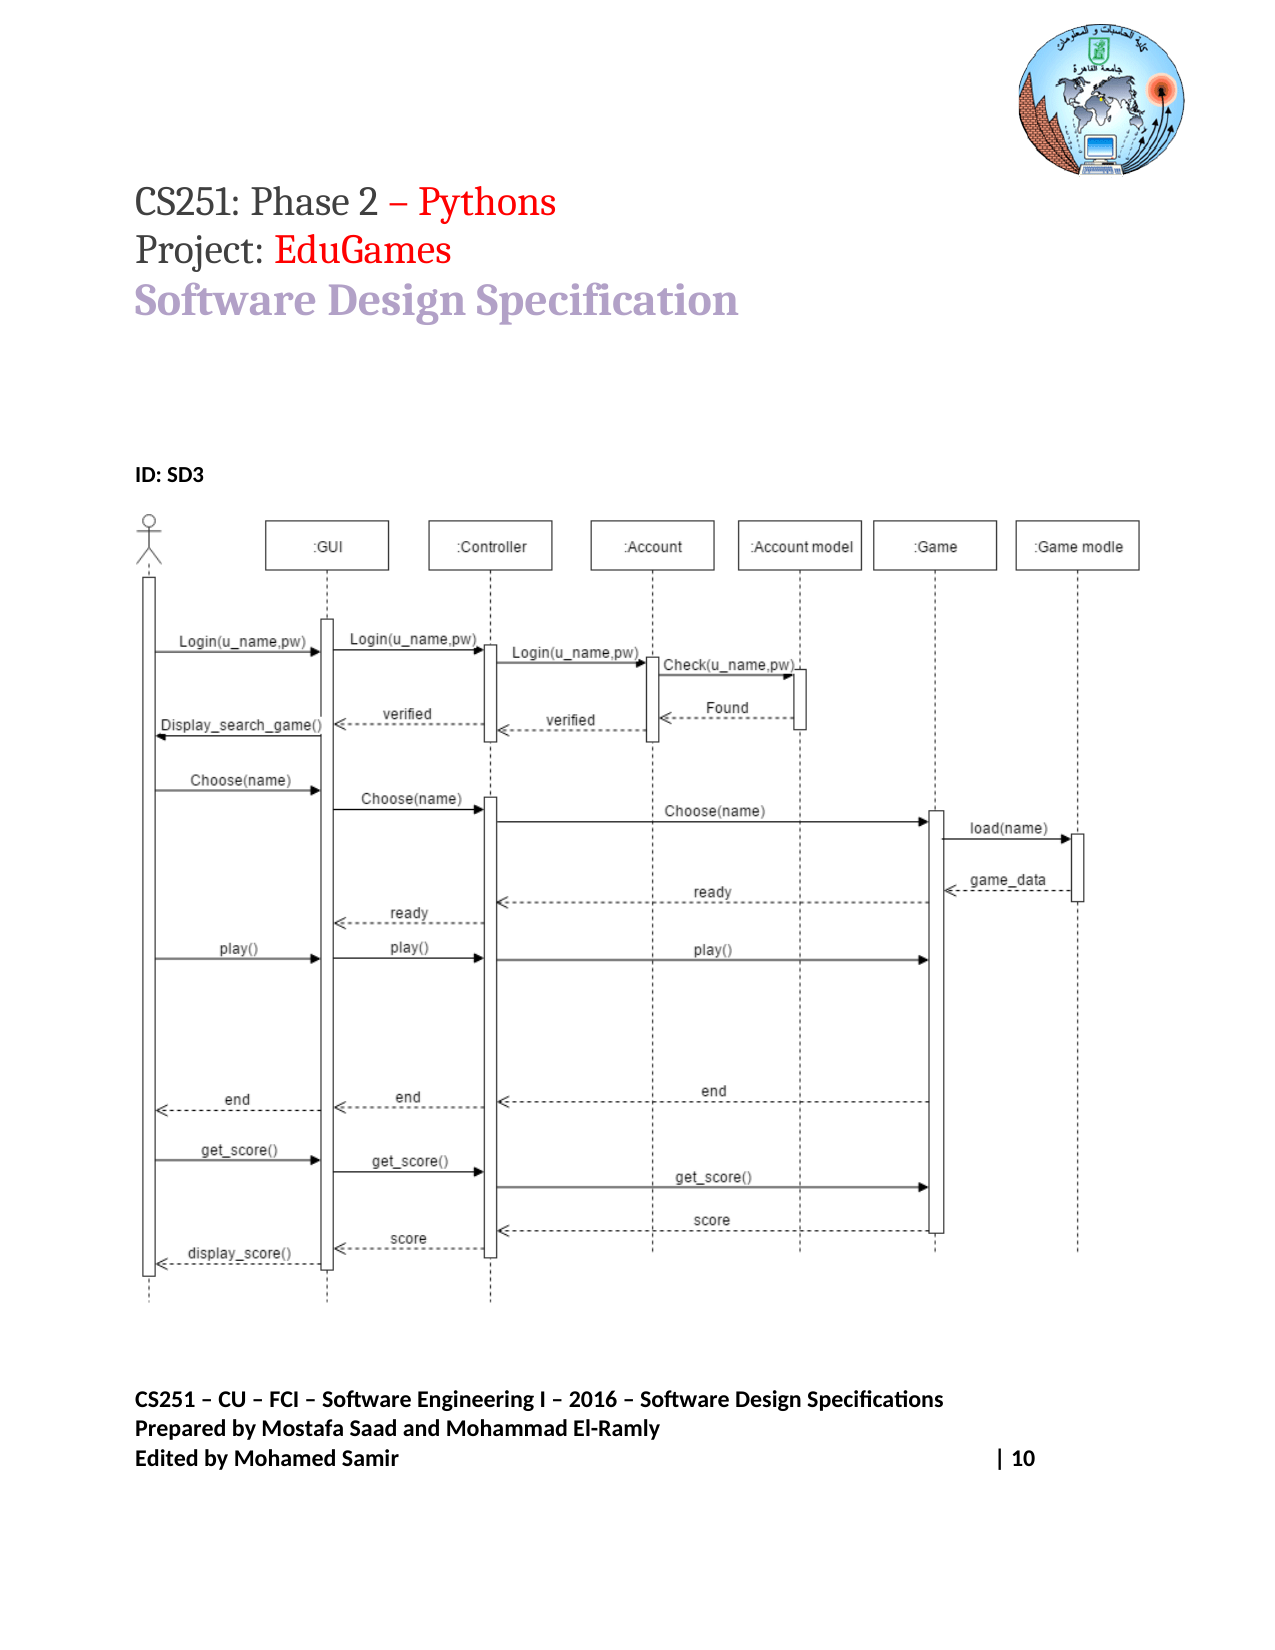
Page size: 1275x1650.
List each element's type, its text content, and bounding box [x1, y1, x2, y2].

picture [1018, 24, 1186, 180]
text ID: SD3 [135, 461, 1140, 489]
